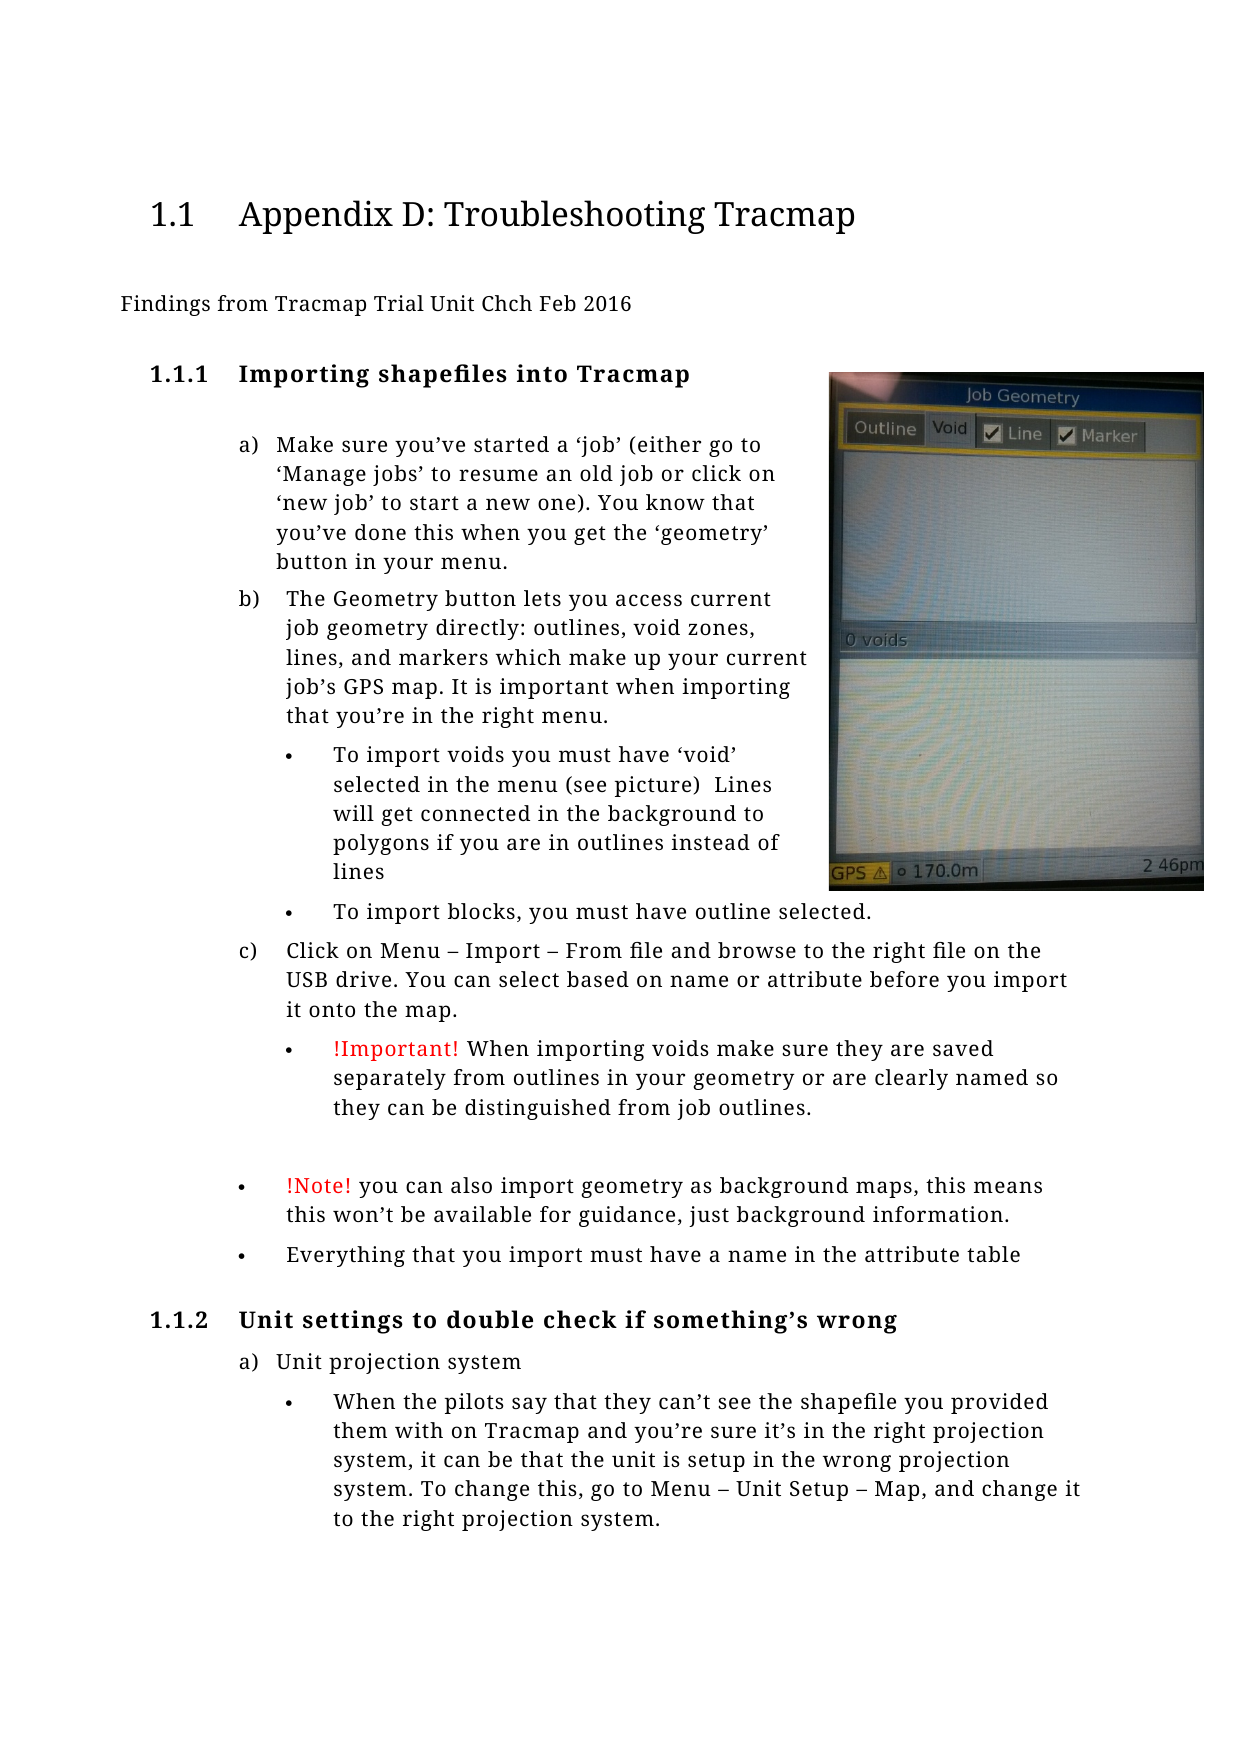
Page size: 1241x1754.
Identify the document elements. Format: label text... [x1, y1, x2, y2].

text Findings from Tracmap Trial Unit Chch Feb 2016 [120, 289, 1090, 317]
text !Important! When importing voids make sure they are saved separately from outlines in your geometry or are clearly named so they can be distinguished from job outlines. [286, 1033, 1090, 1121]
text !Note! you can also import geometry as background maps, this means this won’t be available for guidance, just background information. [239, 1170, 1090, 1228]
text Everything that you import must have a name in the attribute table [239, 1239, 1090, 1268]
list Unit projection system [239, 1346, 1090, 1376]
subtitle Unit settings to double check if something’s wrong [150, 1305, 1090, 1334]
text To import blocks, you must have outline selected. [286, 896, 1090, 925]
list The Geometry button lets you access current job geometry directly: outlines, void zones, lines, and markers which make up your current job’s GPS map. It is important when importing that you’re in the right menu. [239, 583, 828, 729]
subtitle Appendix D: Troubleshooting Tracmap [150, 200, 1090, 233]
list Make sure you’ve started a ‘job’ (either go to ‘Manage jobs’ to resume an old job or click on ‘new job’ to start a new one). You know that you’ve done this when you get the ‘geometry’ button in your menu. [239, 429, 828, 575]
subtitle Importing shapefiles into Tracmap [150, 359, 1090, 417]
picture [828, 372, 1204, 891]
list Click on Menu – Import – From file and browse to the right file on the USB drive. You can select based on name or attribute before you import it onto the map. [239, 935, 1090, 1023]
text When the pilots say that they can’t see the shapefile you provided them with on Tracmap and you’re sure it’s in the right projection system, it can be that the unit is setup in the wrong projection system. To change this, go to Menu – Unit Setup – Map, and change it to the right projection system. [286, 1386, 1090, 1561]
text To import voids you must have ‘void’ selected in the menu (see picture) Lines will get connected in the background to polygons if you are in outlines instead of lines [286, 739, 828, 885]
